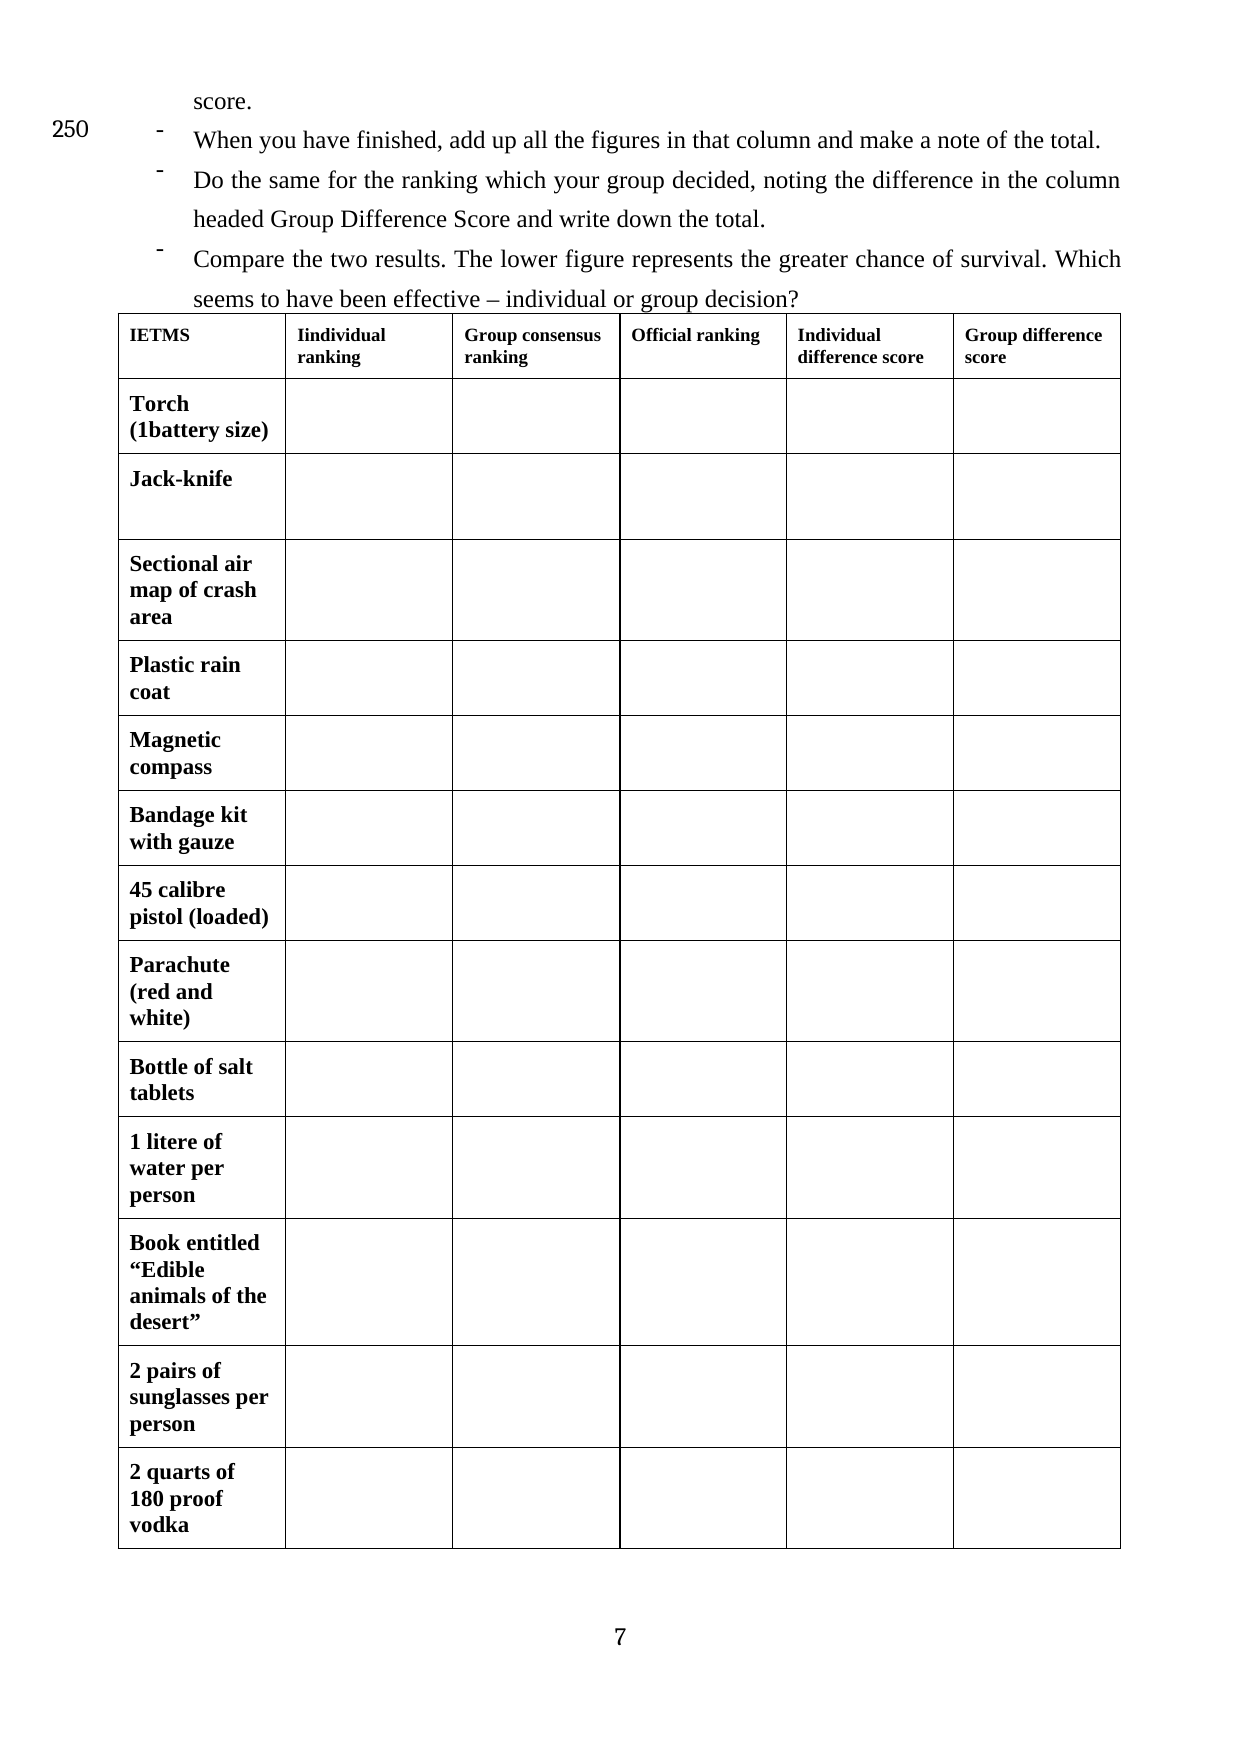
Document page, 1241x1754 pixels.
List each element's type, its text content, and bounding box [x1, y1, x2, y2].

table_cell [954, 1346, 1120, 1447]
table_cell [787, 540, 953, 640]
table_cell Book entitled “Edible animals of the desert” [119, 1219, 285, 1345]
table_header Group consensus ranking [453, 314, 619, 378]
table_cell [286, 1448, 452, 1548]
table_header IETMS [119, 314, 285, 378]
table_cell [286, 716, 452, 790]
table_cell [453, 791, 619, 865]
table_cell [286, 791, 452, 865]
table_cell [621, 1346, 786, 1447]
table_cell [453, 1219, 619, 1345]
table_cell Bottle of salt tablets [119, 1042, 285, 1116]
table_cell [787, 1117, 953, 1218]
table_cell [787, 716, 953, 790]
table_cell [787, 791, 953, 865]
table_cell 45 calibre pistol (loaded) [119, 866, 285, 940]
table_cell Plastic rain coat [119, 641, 285, 715]
table_cell [954, 941, 1120, 1041]
table_cell Torch (1battery size) [119, 379, 285, 453]
table_cell [787, 1042, 953, 1116]
table_cell 1 litere of water per person [119, 1117, 285, 1218]
table_cell [621, 454, 786, 538]
table_cell [621, 1117, 786, 1218]
table_cell [286, 379, 452, 453]
table_cell Sectional air map of crash area [119, 540, 285, 640]
table_cell [954, 454, 1120, 538]
table_cell [286, 941, 452, 1041]
table_cell [286, 540, 452, 640]
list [156, 75, 1122, 114]
table_cell 2 quarts of 180 proof vodka [119, 1448, 285, 1548]
table_cell [787, 1448, 953, 1548]
table_cell [954, 379, 1120, 453]
table_cell [453, 1117, 619, 1218]
table_header Group difference score [954, 314, 1120, 378]
table_cell [453, 1448, 619, 1548]
table_cell [954, 791, 1120, 865]
table_header Iindividual ranking [286, 314, 452, 378]
table_cell [621, 540, 786, 640]
table_cell [787, 1346, 953, 1447]
table_cell [954, 866, 1120, 940]
table_cell [954, 641, 1120, 715]
table_cell [286, 1117, 452, 1218]
table_cell [621, 716, 786, 790]
table_cell [286, 866, 452, 940]
table_header Individual difference score [787, 314, 953, 378]
table_cell [453, 1346, 619, 1447]
table_cell 2 pairs of sunglasses per person [119, 1346, 285, 1447]
table_cell [954, 1448, 1120, 1548]
table_cell [286, 454, 452, 538]
table_cell [286, 1346, 452, 1447]
table_cell [787, 1219, 953, 1345]
table_cell [954, 716, 1120, 790]
table_cell [954, 540, 1120, 640]
table_cell [787, 379, 953, 453]
table_cell [453, 540, 619, 640]
table_cell [621, 866, 786, 940]
table_cell [787, 866, 953, 940]
list When you have finished, add up all the figures in that column and make a note of the total. [156, 114, 1122, 154]
table_cell [286, 1042, 452, 1116]
table_cell [621, 379, 786, 453]
table_cell [621, 641, 786, 715]
list Do the same for the ranking which your group decided, noting the difference in the column headed Group Difference Score and write down the total. [156, 154, 1122, 233]
table_cell [453, 941, 619, 1041]
table_cell [621, 941, 786, 1041]
table_cell [286, 1219, 452, 1345]
table_cell [453, 641, 619, 715]
table_cell [453, 379, 619, 453]
table_cell [787, 454, 953, 538]
table_cell Parachute (red and white) [119, 941, 285, 1041]
table_cell [286, 641, 452, 715]
table_cell [954, 1042, 1120, 1116]
table_cell [621, 1219, 786, 1345]
table_cell [621, 1448, 786, 1548]
list Compare the two results. The lower figure represents the greater chance of survival. Which seems to have been effective – individual or group decision? [156, 233, 1122, 312]
table_cell Magnetic compass [119, 716, 285, 790]
table_cell [954, 1219, 1120, 1345]
table_cell [453, 716, 619, 790]
table_header Official ranking [621, 314, 786, 378]
table_cell [787, 941, 953, 1041]
table_cell [453, 866, 619, 940]
table_cell Jack-knife [119, 454, 285, 538]
table_cell [954, 1117, 1120, 1218]
table_cell [453, 1042, 619, 1116]
table_cell [621, 791, 786, 865]
table_cell [787, 641, 953, 715]
table_cell [453, 454, 619, 538]
table_cell Bandage kit with gauze [119, 791, 285, 865]
table_cell [621, 1042, 786, 1116]
